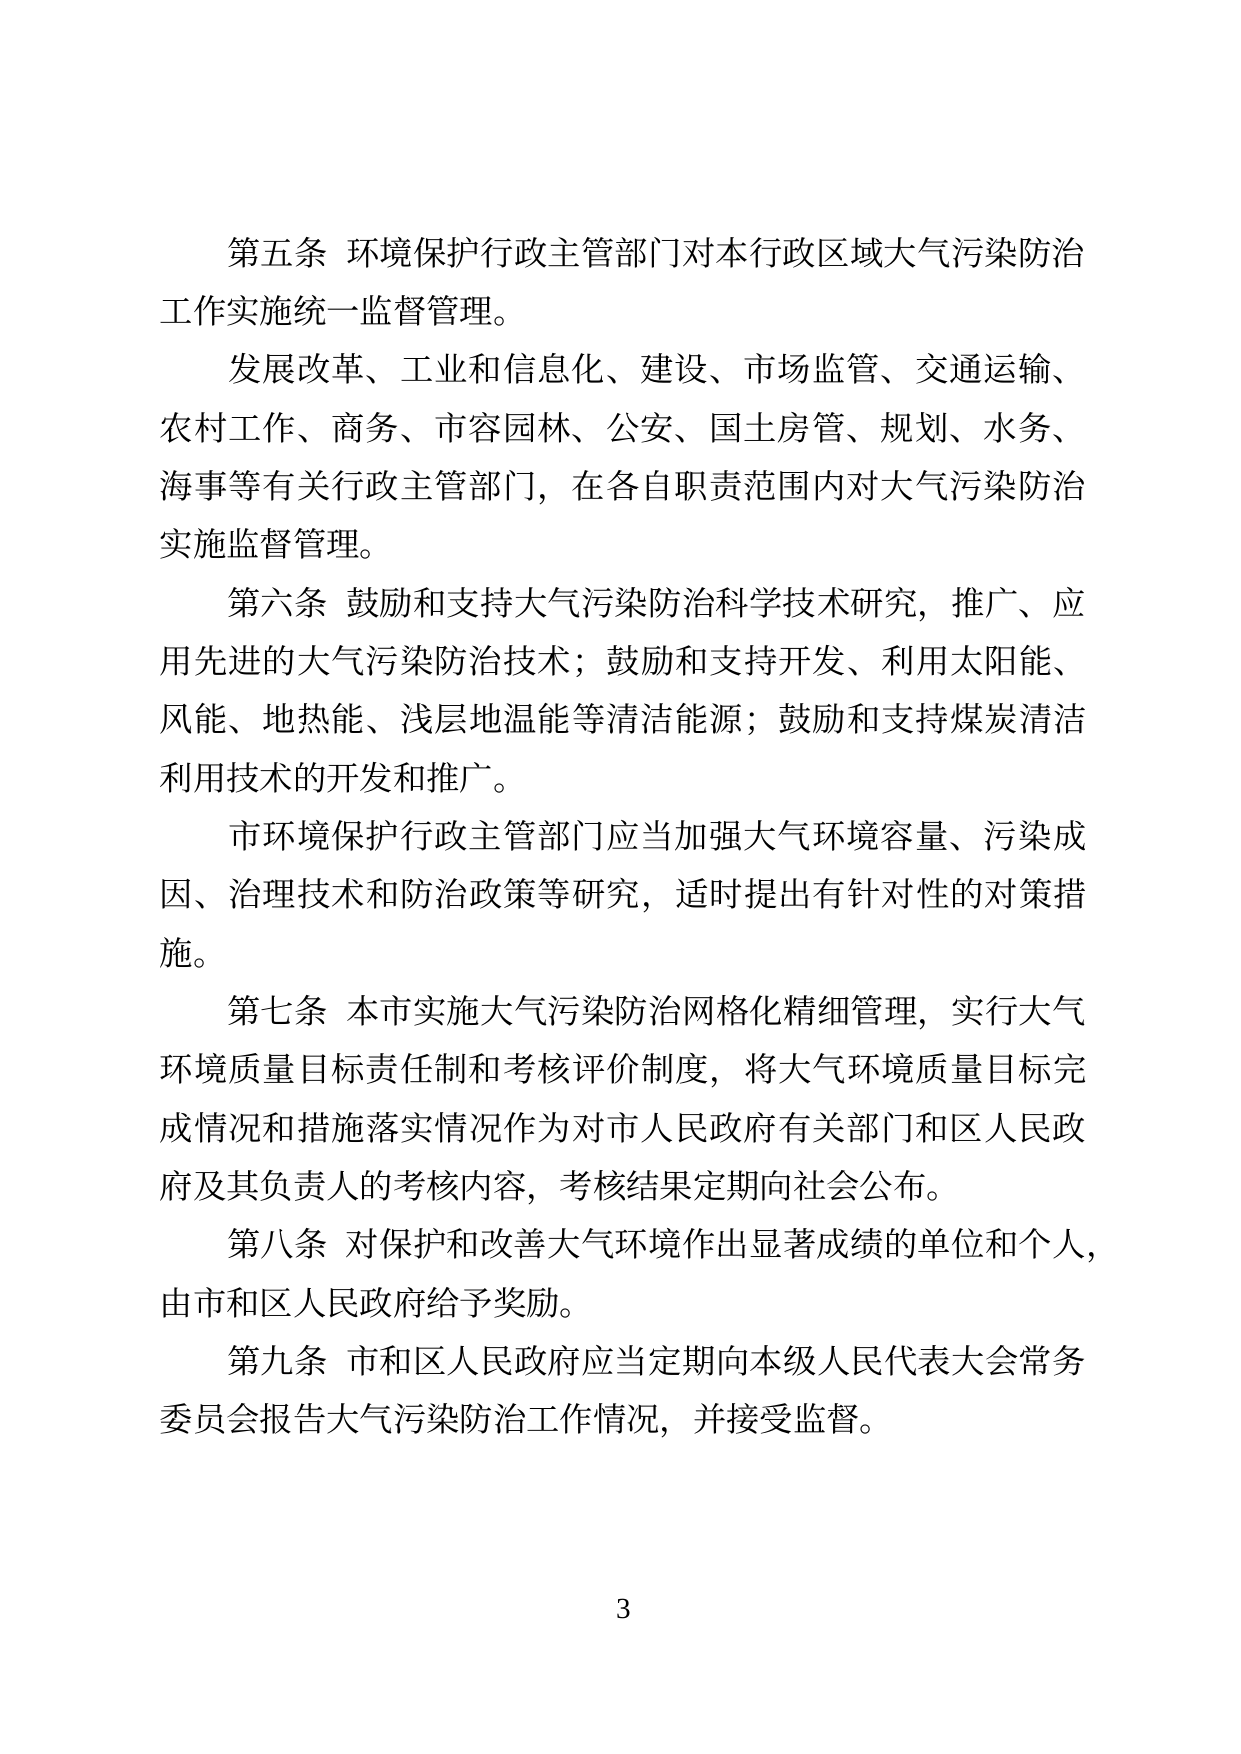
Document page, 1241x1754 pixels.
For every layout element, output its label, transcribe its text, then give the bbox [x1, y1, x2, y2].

text 第八条 对保护和改善大气环境作出显著成绩的单位和个人，由市和区人民政府给予奖励。 [159, 1210, 1087, 1327]
text 第六条 鼓励和支持大气污染防治科学技术研究，推广、应用先进的大气污染防治技术；鼓励和支持开发、利用太阳能、风能、地热能、浅层地温能等清洁能源；鼓励和支持煤炭清洁利用技术的开发和推广。 [159, 568, 1087, 802]
text 第七条 本市实施大气污染防治网格化精细管理，实行大气环境质量目标责任制和考核评价制度，将大气环境质量目标完成情况和措施落实情况作为对市人民政府有关部门和区人民政府及其负责人的考核内容，考核结果定期向社会公布。 [159, 977, 1087, 1210]
text 发展改革、工业和信息化、建设、市场监管、交通运输、农村工作、商务、市容园林、公安、国土房管、规划、水务、海事等有关行政主管部门，在各自职责范围内对大气污染防治实施监督管理。 [159, 335, 1087, 568]
text 第九条 市和区人民政府应当定期向本级人民代表大会常务委员会报告大气污染防治工作情况，并接受监督。 [159, 1327, 1087, 1443]
text 第五条 环境保护行政主管部门对本行政区域大气污染防治工作实施统一监督管理。 [159, 218, 1087, 335]
text 市环境保护行政主管部门应当加强大气环境容量、污染成因、治理技术和防治政策等研究，适时提出有针对性的对策措施。 [159, 802, 1087, 977]
